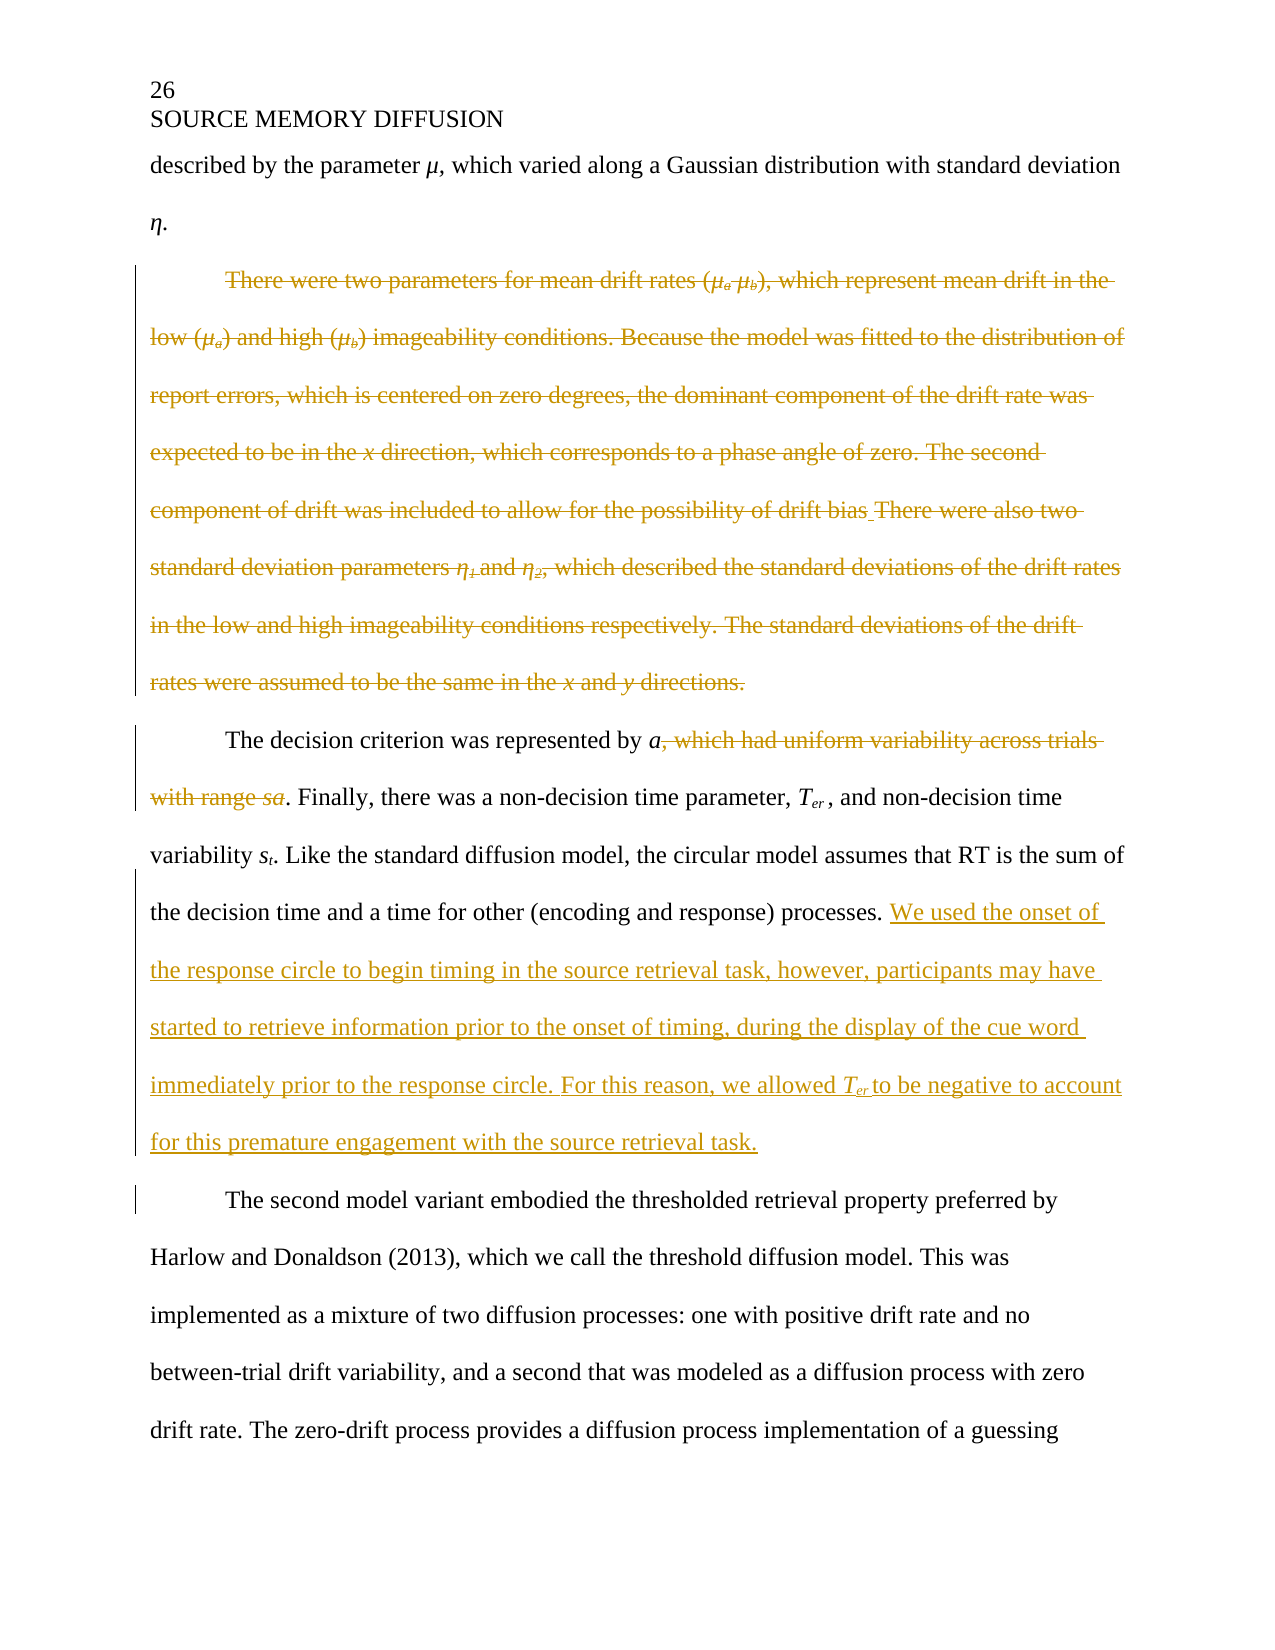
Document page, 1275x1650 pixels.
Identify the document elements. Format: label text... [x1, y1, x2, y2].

text The decision criterion was represented by a. Finally, there was a non-decision time parameter, Ter , and non-decision time variability st. Like the standard diffusion model, the circular model assumes that RT is the sum of the decision time and a time for other (encoding and response) processes. [150, 725, 1125, 1156]
